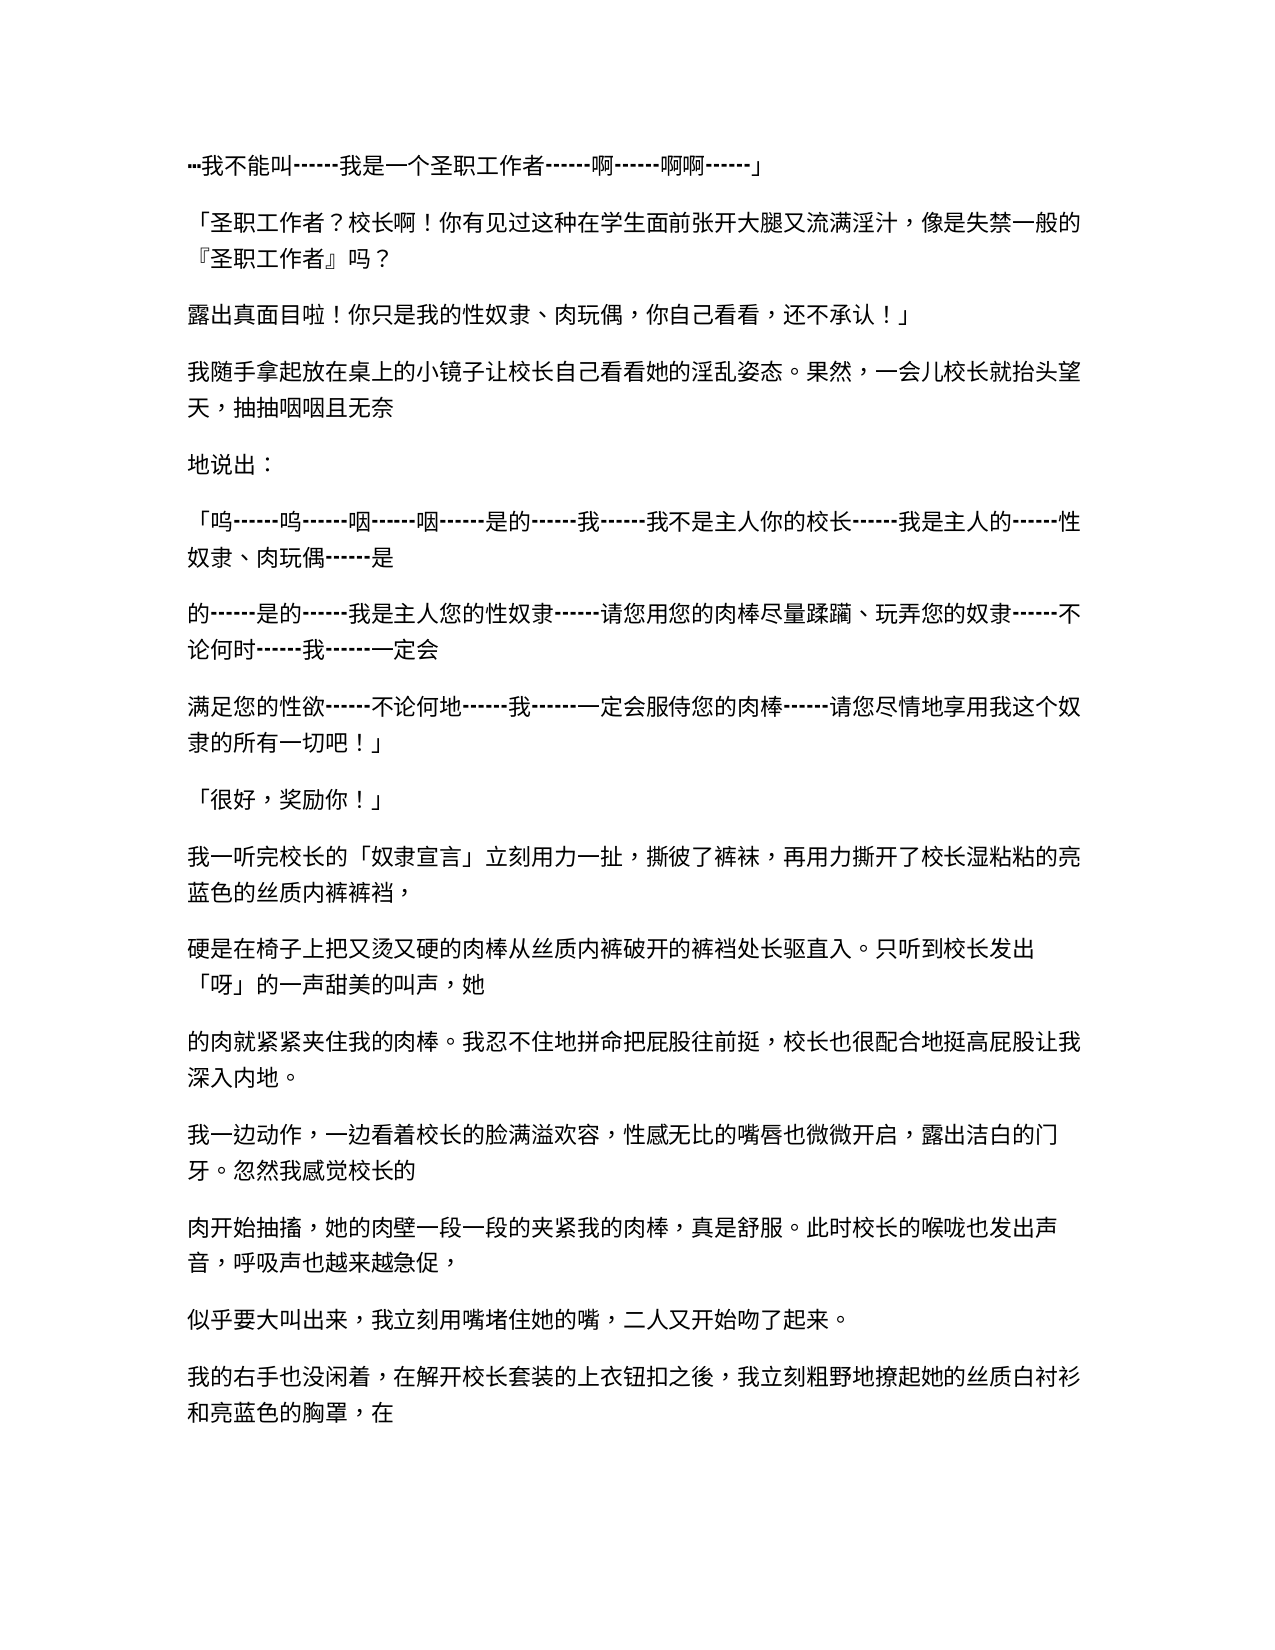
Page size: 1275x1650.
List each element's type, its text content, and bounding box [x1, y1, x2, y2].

text 我一听完校长的「奴隶宣言」立刻用力一扯，撕彼了裤袜，再用力撕开了校长湿粘粘的亮蓝色的丝质内裤裤裆， [187, 841, 1087, 908]
text 「很好，奖励你！」 [187, 784, 1087, 815]
text 「呜┅┅呜┅┅咽┅┅咽┅┅是的┅┅我┅┅我不是主人你的校长┅┅我是主人的┅┅性奴隶、肉玩偶┅┅是 [187, 506, 1087, 573]
text 满足您的性欲┅┅不论何地┅┅我┅┅一定会服侍您的肉棒┅┅请您尽情地享用我这个奴隶的所有一切吧！」 [187, 691, 1087, 758]
text 「圣职工作者？校长啊！你有见过这种在学生面前张开大腿又流满淫汁，像是失禁一般的『圣职工作者』吗？ [187, 207, 1087, 274]
text 硬是在椅子上把又烫又硬的肉棒从丝质内裤破开的裤裆处长驱直入。只听到校长发出「呀」的一声甜美的叫声，她 [187, 933, 1087, 1001]
text 露出真面目啦！你只是我的性奴隶、肉玩偶，你自己看看，还不承认！」 [187, 299, 1087, 331]
text 我一边动作，一边看着校长的脸满溢欢容，性感无比的嘴唇也微微开启，露出洁白的门牙。忽然我感觉校长的 [187, 1119, 1087, 1186]
text 的肉就紧紧夹住我的肉棒。我忍不住地拼命把屁股往前挺，校长也很配合地挺高屁股让我深入内地。 [187, 1026, 1087, 1093]
text 肉开始抽搐，她的肉壁一段一段的夹紧我的肉棒，真是舒服。此时校长的喉咙也发出声音，呼吸声也越来越急促， [187, 1211, 1087, 1279]
text 我的右手也没闲着，在解开校长套装的上衣钮扣之後，我立刻粗野地撩起她的丝质白衬衫和亮蓝色的胸罩，在 [187, 1361, 1087, 1428]
text ┅我不能叫┅┅我是一个圣职工作者┅┅啊┅┅啊啊┅┅」 [187, 150, 1087, 181]
text 我随手拿起放在桌上的小镜子让校长自己看看她的淫乱姿态。果然，一会儿校长就抬头望天，抽抽咽咽且无奈 [187, 356, 1087, 423]
text 地说出∶ [187, 449, 1087, 480]
text 似乎要大叫出来，我立刻用嘴堵住她的嘴，二人又开始吻了起来。 [187, 1304, 1087, 1335]
text 的┅┅是的┅┅我是主人您的性奴隶┅┅请您用您的肉棒尽量蹂躏、玩弄您的奴隶┅┅不论何时┅┅我┅┅一定会 [187, 598, 1087, 666]
